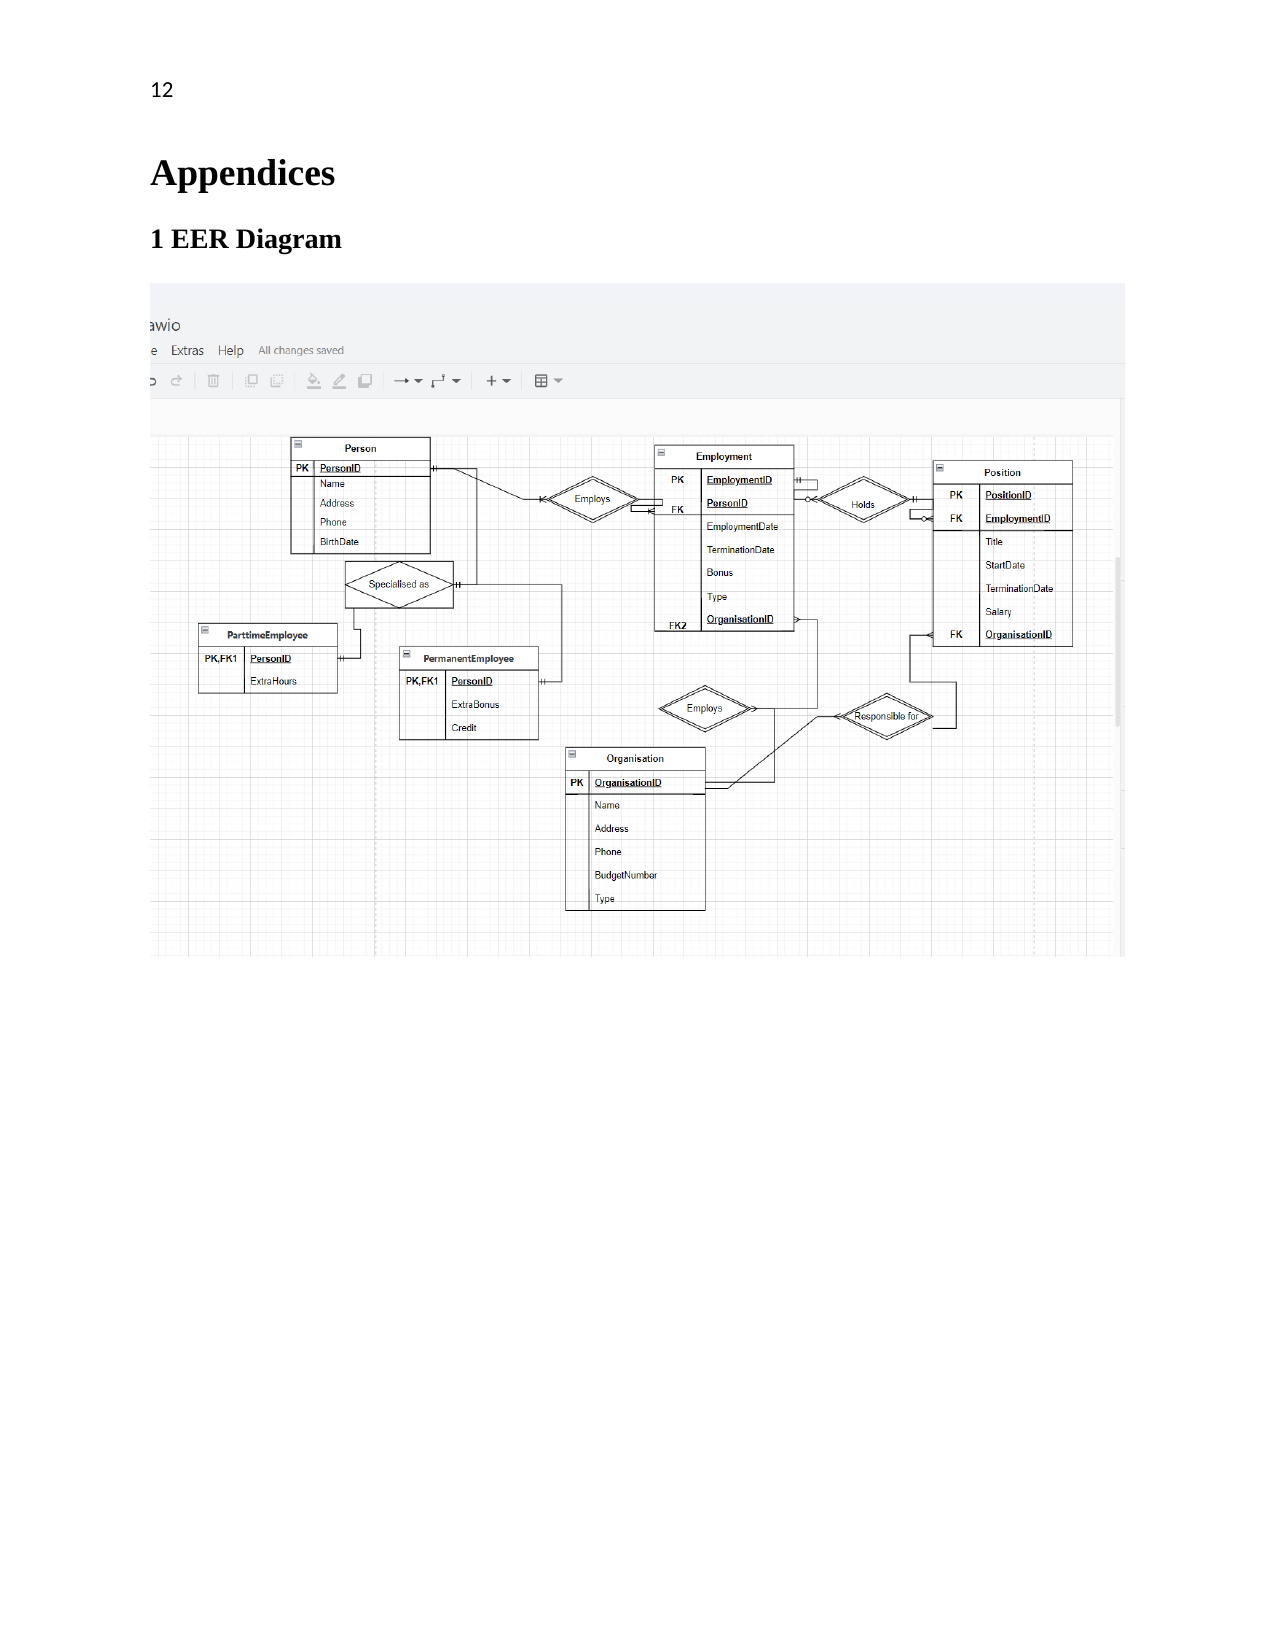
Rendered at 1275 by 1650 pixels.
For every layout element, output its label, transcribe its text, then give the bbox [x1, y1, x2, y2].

subtitle Appendices [150, 150, 1125, 193]
picture [150, 283, 1125, 957]
subtitle 1 EER Diagram [150, 222, 1125, 255]
